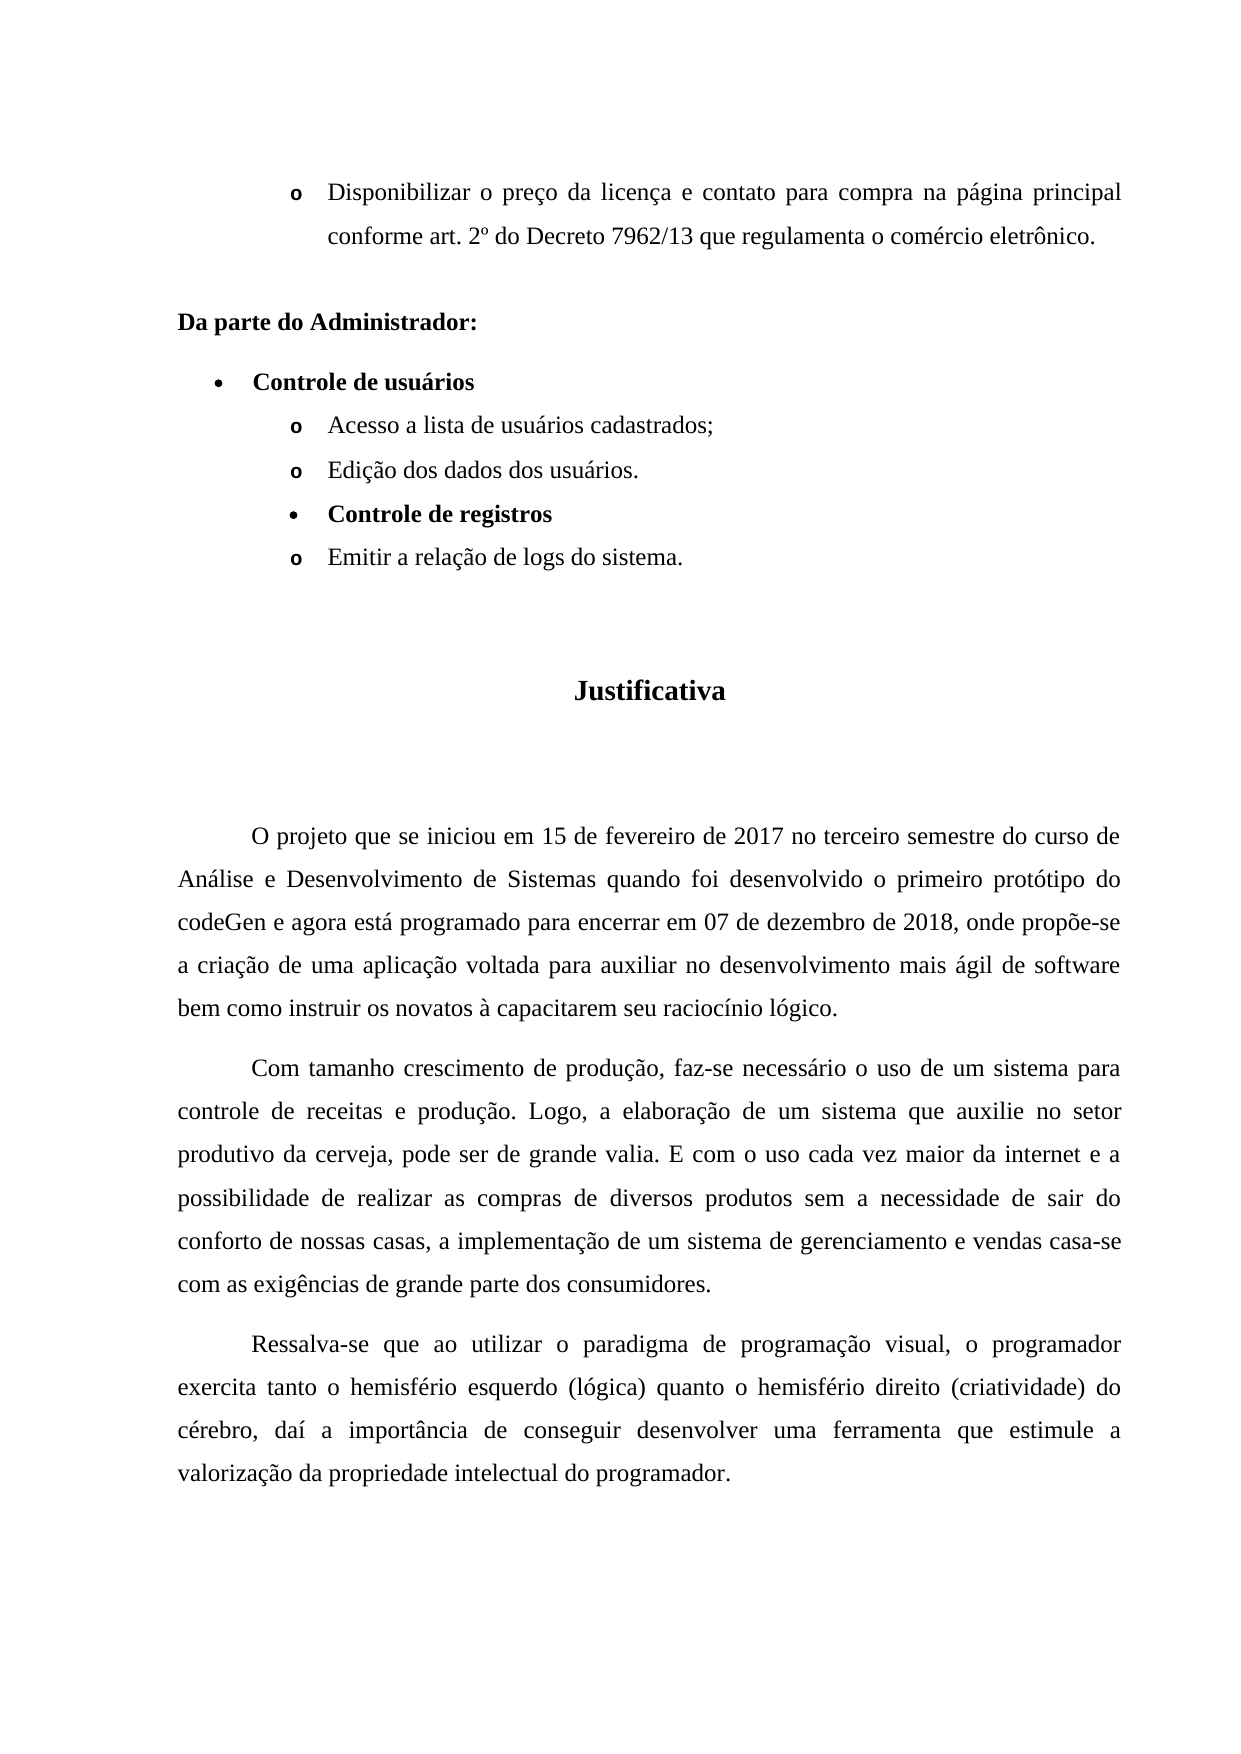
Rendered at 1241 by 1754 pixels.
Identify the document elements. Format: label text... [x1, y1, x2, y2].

text Justificativa [177, 673, 1122, 706]
list Controle de registros [290, 499, 1122, 528]
list Acesso a lista de usuários cadastrados; [290, 410, 1122, 440]
list Disponibilizar o preço da licença e contato para compra na página principal conforme art. 2º do Decreto 7962/13 que regulamenta o comércio eletrônico. [290, 177, 1122, 250]
text Ressalva-se que ao utilizar o paradigma de programação visual, o programador exercita tanto o hemisfério esquerdo (lógica) quanto o hemisfério direito (criatividade) do cérebro, daí a importância de conseguir desenvolver uma ferramenta que estimule a valorização da propriedade intelectual do programador. [177, 1329, 1122, 1487]
list Edição dos dados dos usuários. [290, 455, 1122, 484]
list Emitir a relação de logs do sistema. [290, 542, 1122, 572]
text Da parte do Administrador: [177, 307, 1122, 336]
text O projeto que se iniciou em 15 de fevereiro de 2017 no terceiro semestre do curso de Análise e Desenvolvimento de Sistemas quando foi desenvolvido o primeiro protótipo do codeGen e agora está programado para encerrar em 07 de dezembro de 2018, onde propõe-se a criação de uma aplicação voltada para auxiliar no desenvolvimento mais ágil de software bem como instruir os novatos à capacitarem seu raciocínio lógico. [177, 821, 1122, 1022]
list Controle de usuários [215, 367, 1122, 396]
text Com tamanho crescimento de produção, faz-se necessário o uso de um sistema para controle de receitas e produção. Logo, a elaboração de um sistema que auxilie no setor produtivo da cerveja, pode ser de grande valia. E com o uso cada vez maior da internet e a possibilidade de realizar as compras de diversos produtos sem a necessidade de sair do conforto de nossas casas, a implementação de um sistema de gerenciamento e vendas casa-se com as exigências de grande parte dos consumidores. [177, 1053, 1122, 1298]
